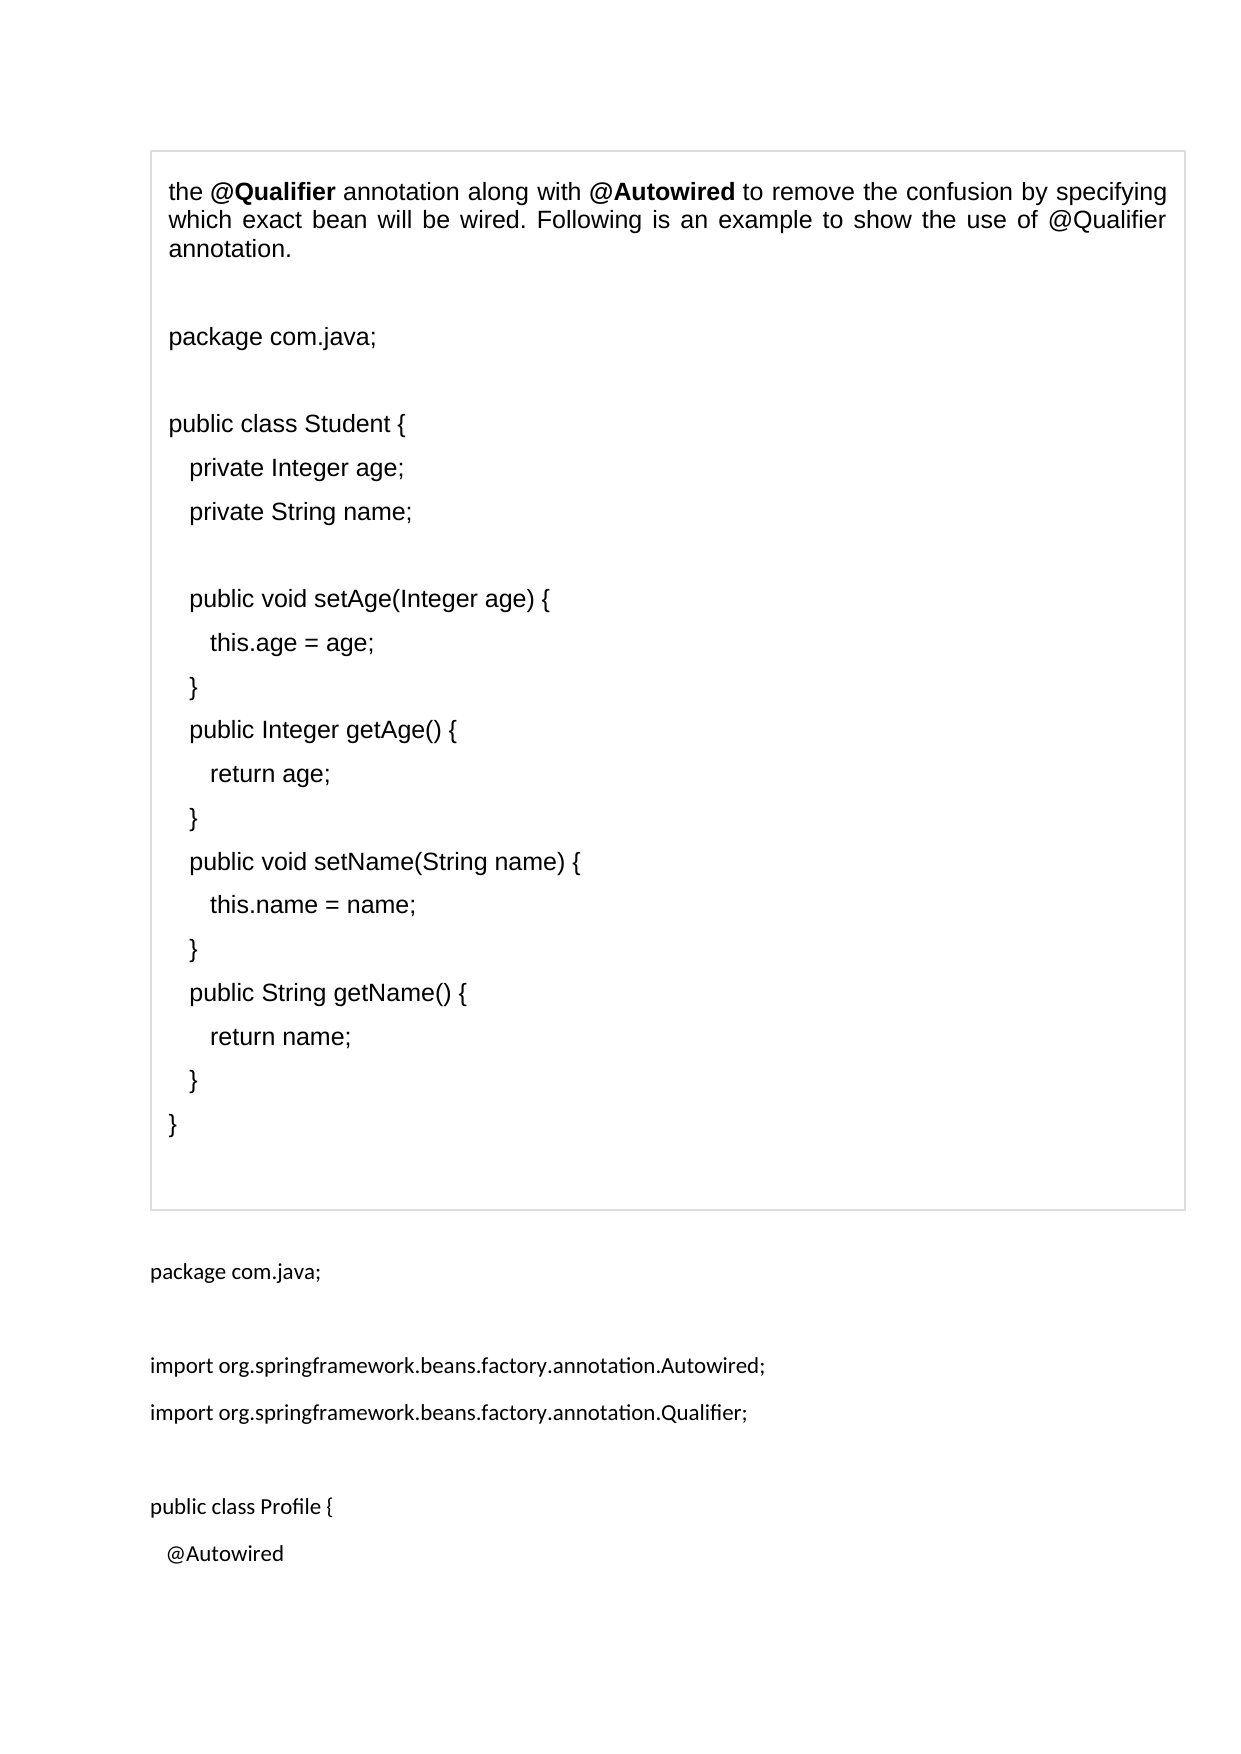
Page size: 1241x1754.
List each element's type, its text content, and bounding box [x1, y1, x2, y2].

text @Autowired [150, 1539, 1090, 1567]
text import org.springframework.beans.factory.annotation.Autowired; [150, 1351, 1090, 1379]
text package com.java; [150, 1257, 1090, 1286]
text import org.springframework.beans.factory.annotation.Qualifier; [150, 1398, 1090, 1426]
text public class Profile { [150, 1492, 1090, 1520]
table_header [152, 152, 1184, 1209]
